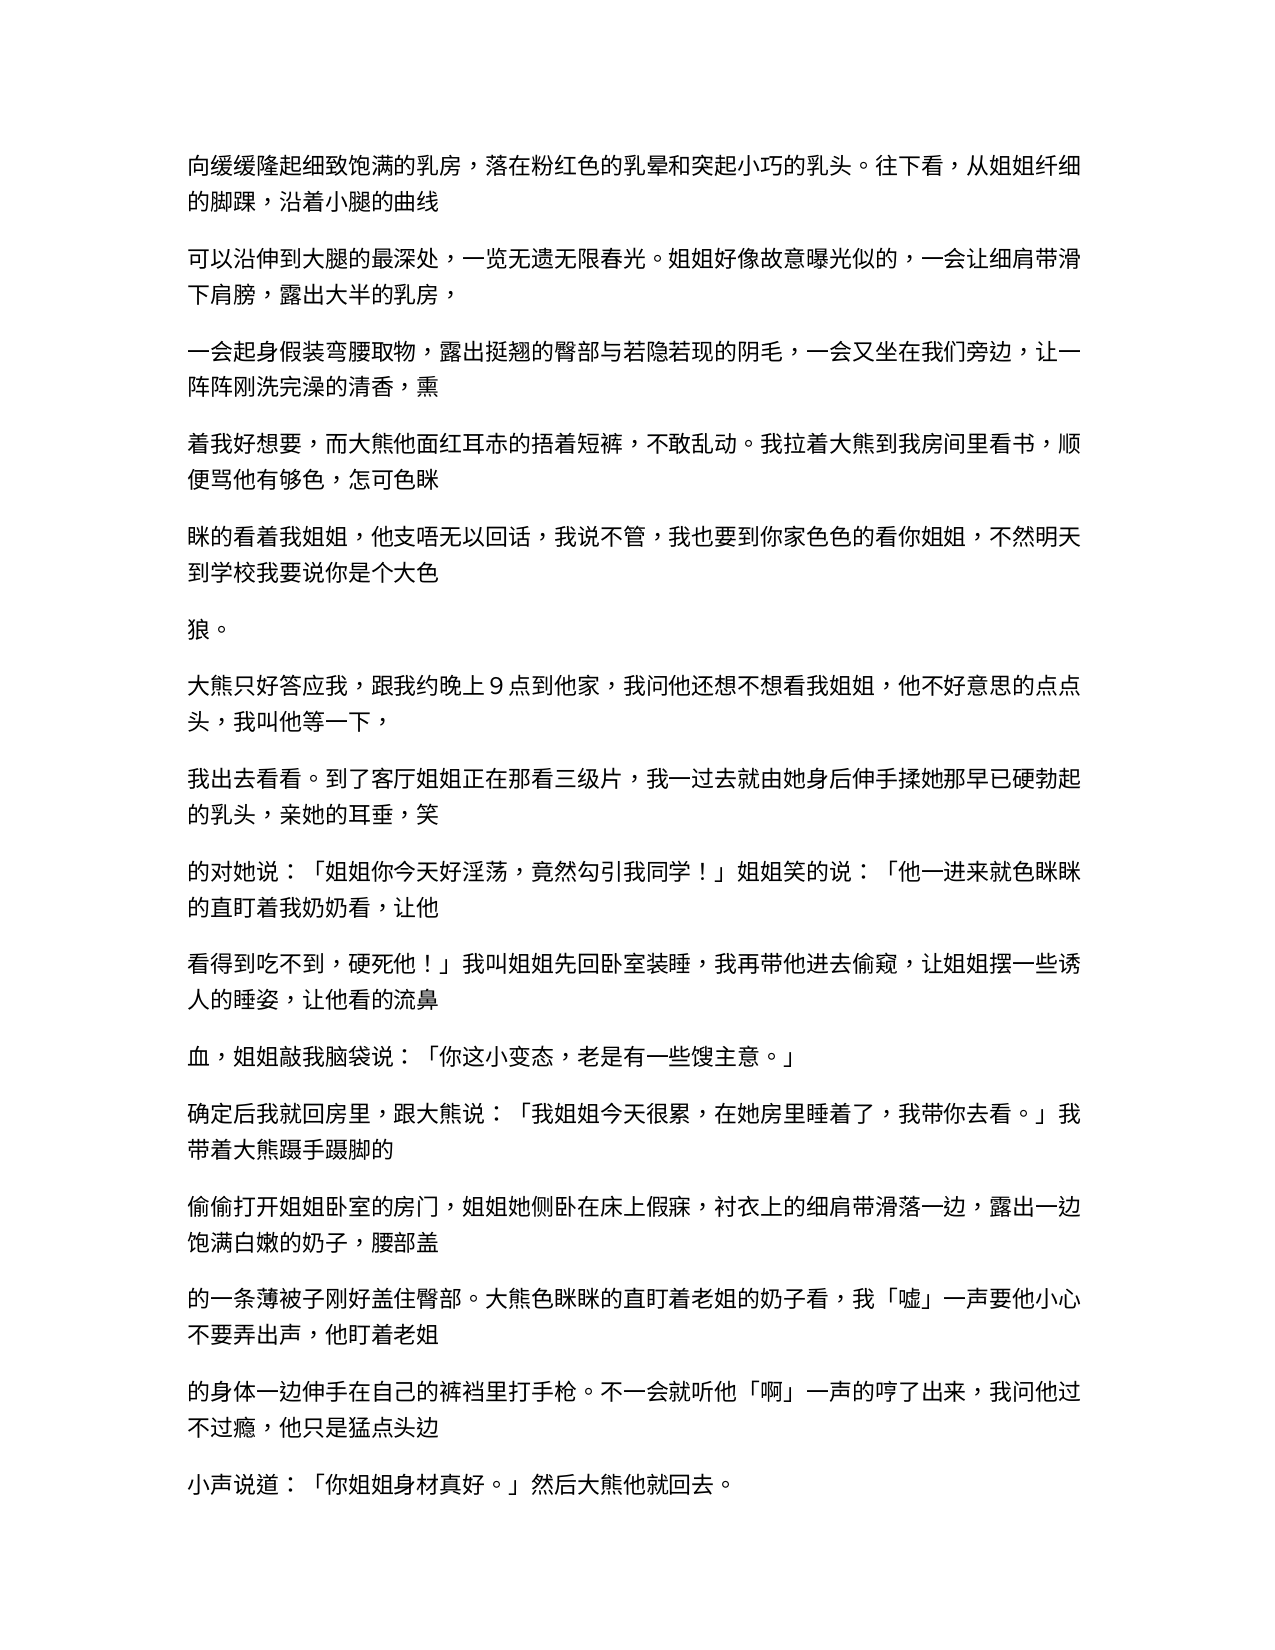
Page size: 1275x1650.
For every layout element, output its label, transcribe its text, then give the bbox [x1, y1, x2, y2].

text 向缓缓隆起细致饱满的乳房，落在粉红色的乳晕和突起小巧的乳头。往下看，从姐姐纤细的脚踝，沿着小腿的曲线 [187, 150, 1087, 217]
text 一会起身假装弯腰取物，露出挺翘的臀部与若隐若现的阴毛，一会又坐在我们旁边，让一阵阵刚洗完澡的清香，熏 [187, 335, 1087, 403]
text 的对她说：「姐姐你今天好淫荡，竟然勾引我同学！」姐姐笑的说：「他一进来就色眯眯的直盯着我奶奶看，让他 [187, 856, 1087, 923]
text 狼。 [187, 613, 1087, 645]
text 可以沿伸到大腿的最深处，一览无遗无限春光。姐姐好像故意曝光似的，一会让细肩带滑下肩膀，露出大半的乳房， [187, 243, 1087, 310]
text 眯的看着我姐姐，他支唔无以回话，我说不管，我也要到你家色色的看你姐姐，不然明天到学校我要说你是个大色 [187, 521, 1087, 588]
text 血，姐姐敲我脑袋说：「你这小变态，老是有一些馊主意。」 [187, 1041, 1087, 1072]
text 确定后我就回房里，跟大熊说：「我姐姐今天很累，在她房里睡着了，我带你去看。」我带着大熊蹑手蹑脚的 [187, 1098, 1087, 1165]
text 看得到吃不到，硬死他！」我叫姐姐先回卧室装睡，我再带他进去偷窥，让姐姐摆一些诱人的睡姿，让他看的流鼻 [187, 948, 1087, 1016]
text 大熊只好答应我，跟我约晚上９点到他家，我问他还想不想看我姐姐，他不好意思的点点头，我叫他等一下， [187, 670, 1087, 737]
text 的身体一边伸手在自己的裤裆里打手枪。不一会就听他「啊」一声的哼了出来，我问他过不过瘾，他只是猛点头边 [187, 1376, 1087, 1443]
text 我出去看看。到了客厅姐姐正在那看三级片，我一过去就由她身后伸手揉她那早已硬勃起的乳头，亲她的耳垂，笑 [187, 763, 1087, 830]
text 偷偷打开姐姐卧室的房门，姐姐她侧卧在床上假寐，衬衣上的细肩带滑落一边，露出一边饱满白嫩的奶子，腰部盖 [187, 1191, 1087, 1258]
text 的一条薄被子刚好盖住臀部。大熊色眯眯的直盯着老姐的奶子看，我「嘘」一声要他小心不要弄出声，他盯着老姐 [187, 1283, 1087, 1351]
text 着我好想要，而大熊他面红耳赤的捂着短裤，不敢乱动。我拉着大熊到我房间里看书，顺便骂他有够色，怎可色眯 [187, 428, 1087, 495]
text 小声说道：「你姐姐身材真好。」然后大熊他就回去。 [187, 1469, 1087, 1500]
